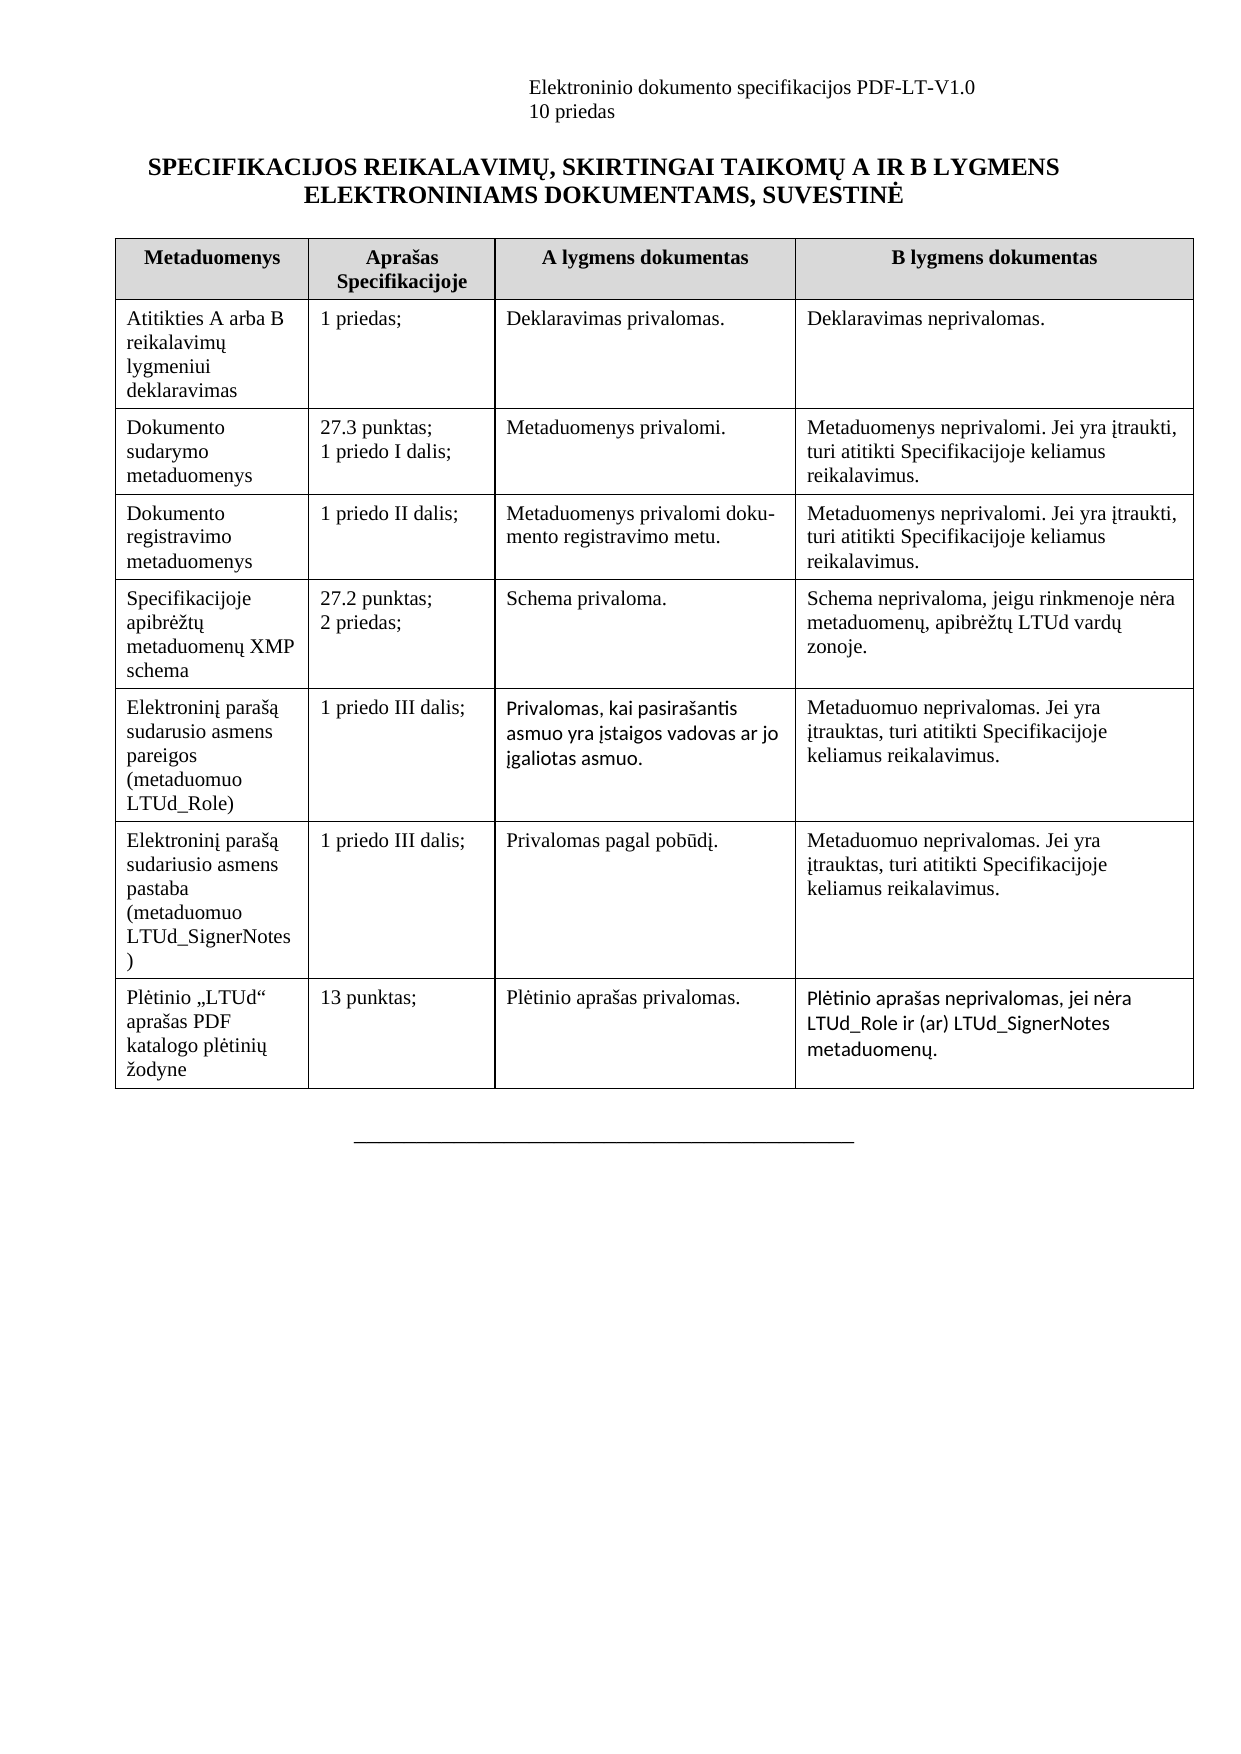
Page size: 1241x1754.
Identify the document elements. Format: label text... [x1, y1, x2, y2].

text Elektroninio dokumento specifikacijos PDF-LT-V1.0 [529, 75, 1152, 99]
table_cell 27.3 punktas; 1 priedo I dalis; [309, 409, 494, 493]
table_cell Deklaravimas privalomas. [496, 300, 795, 408]
table_cell Deklaravimas neprivalomas. [796, 300, 1193, 408]
table_cell Privalomas pagal pobūdį. [496, 822, 795, 978]
table_cell 27.2 punktas; 2 priedas; [309, 580, 494, 688]
table_header Metaduomenys [116, 239, 308, 299]
table_cell Metaduomenys neprivalomi. Jei yra įtraukti, turi atitikti Specifikacijoje keliamus reikalavimus. [796, 495, 1193, 578]
table_header B lygmens dokumentas [796, 239, 1193, 299]
table_cell Metaduomuo neprivalomas. Jei yra įtrauktas, turi atitikti Specifikacijoje keliamus reikalavimus. [796, 689, 1193, 821]
table_header Aprašas Specifikacijoje [309, 239, 494, 299]
table_cell Schema privaloma. [496, 580, 795, 688]
table_cell Plėtinio aprašas privalomas. [496, 979, 795, 1087]
text SPECIFIKACIJOS REIKALAVIMŲ, SKIRTINGAI TAIKOMŲ A IR B LYGMENS ELEKTRONINIAMS DOKUMENTAMS, SUVESTINĖ [56, 152, 1152, 209]
text ________________________________________ [56, 1117, 1152, 1146]
table_cell 1 priedo III dalis; [309, 822, 494, 978]
table_cell 1 priedas; [309, 300, 494, 408]
table_cell 1 priedo III dalis; [309, 689, 494, 821]
table_cell Privalomas, kai pasirašantis asmuo yra įstaigos vadovas ar jo įgaliotas asmuo. [496, 689, 795, 821]
table_cell Plėtinio aprašas neprivalomas, jei nėra LTUd_Role ir (ar) LTUd_SignerNotes metaduomenų. [796, 979, 1193, 1087]
table_cell Dokumento sudarymo metaduomenys [116, 409, 308, 493]
table_cell Metaduomuo neprivalomas. Jei yra įtrauktas, turi atitikti Specifikacijoje keliamus reikalavimus. [796, 822, 1193, 978]
table_cell Schema neprivaloma, jeigu rinkmenoje nėra metaduomenų, apibrėžtų LTUd vardų zonoje. [796, 580, 1193, 688]
text 10 priedas [529, 99, 1163, 123]
table_cell Specifikacijoje apibrėžtų metaduomenų XMP schema [116, 580, 308, 688]
table_cell Plėtinio „LTUd“ aprašas PDF katalogo plėtinių žodyne [116, 979, 308, 1087]
table_header A lygmens dokumentas [496, 239, 795, 299]
table_cell Atitikties A arba B reikalavimų lygmeniui deklaravimas [116, 300, 308, 408]
table_cell 13 punktas; [309, 979, 494, 1087]
table_cell Elektroninį parašą sudarusio asmens pareigos (metaduomuo LTUd_Role) [116, 689, 308, 821]
table_cell 1 priedo II dalis; [309, 495, 494, 578]
table_cell Metaduomenys privalomi. [496, 409, 795, 493]
table_cell Metaduomenys neprivalomi. Jei yra įtraukti, turi atitikti Specifikacijoje keliamus reikalavimus. [796, 409, 1193, 493]
table_cell Dokumento registravimo metaduomenys [116, 495, 308, 578]
table_cell Metaduomenys privalomi dokumento registravimo metu. [496, 495, 795, 578]
table_cell Elektroninį parašą sudariusio asmens pastaba (metaduomuo LTUd_SignerNotes) [116, 822, 308, 978]
